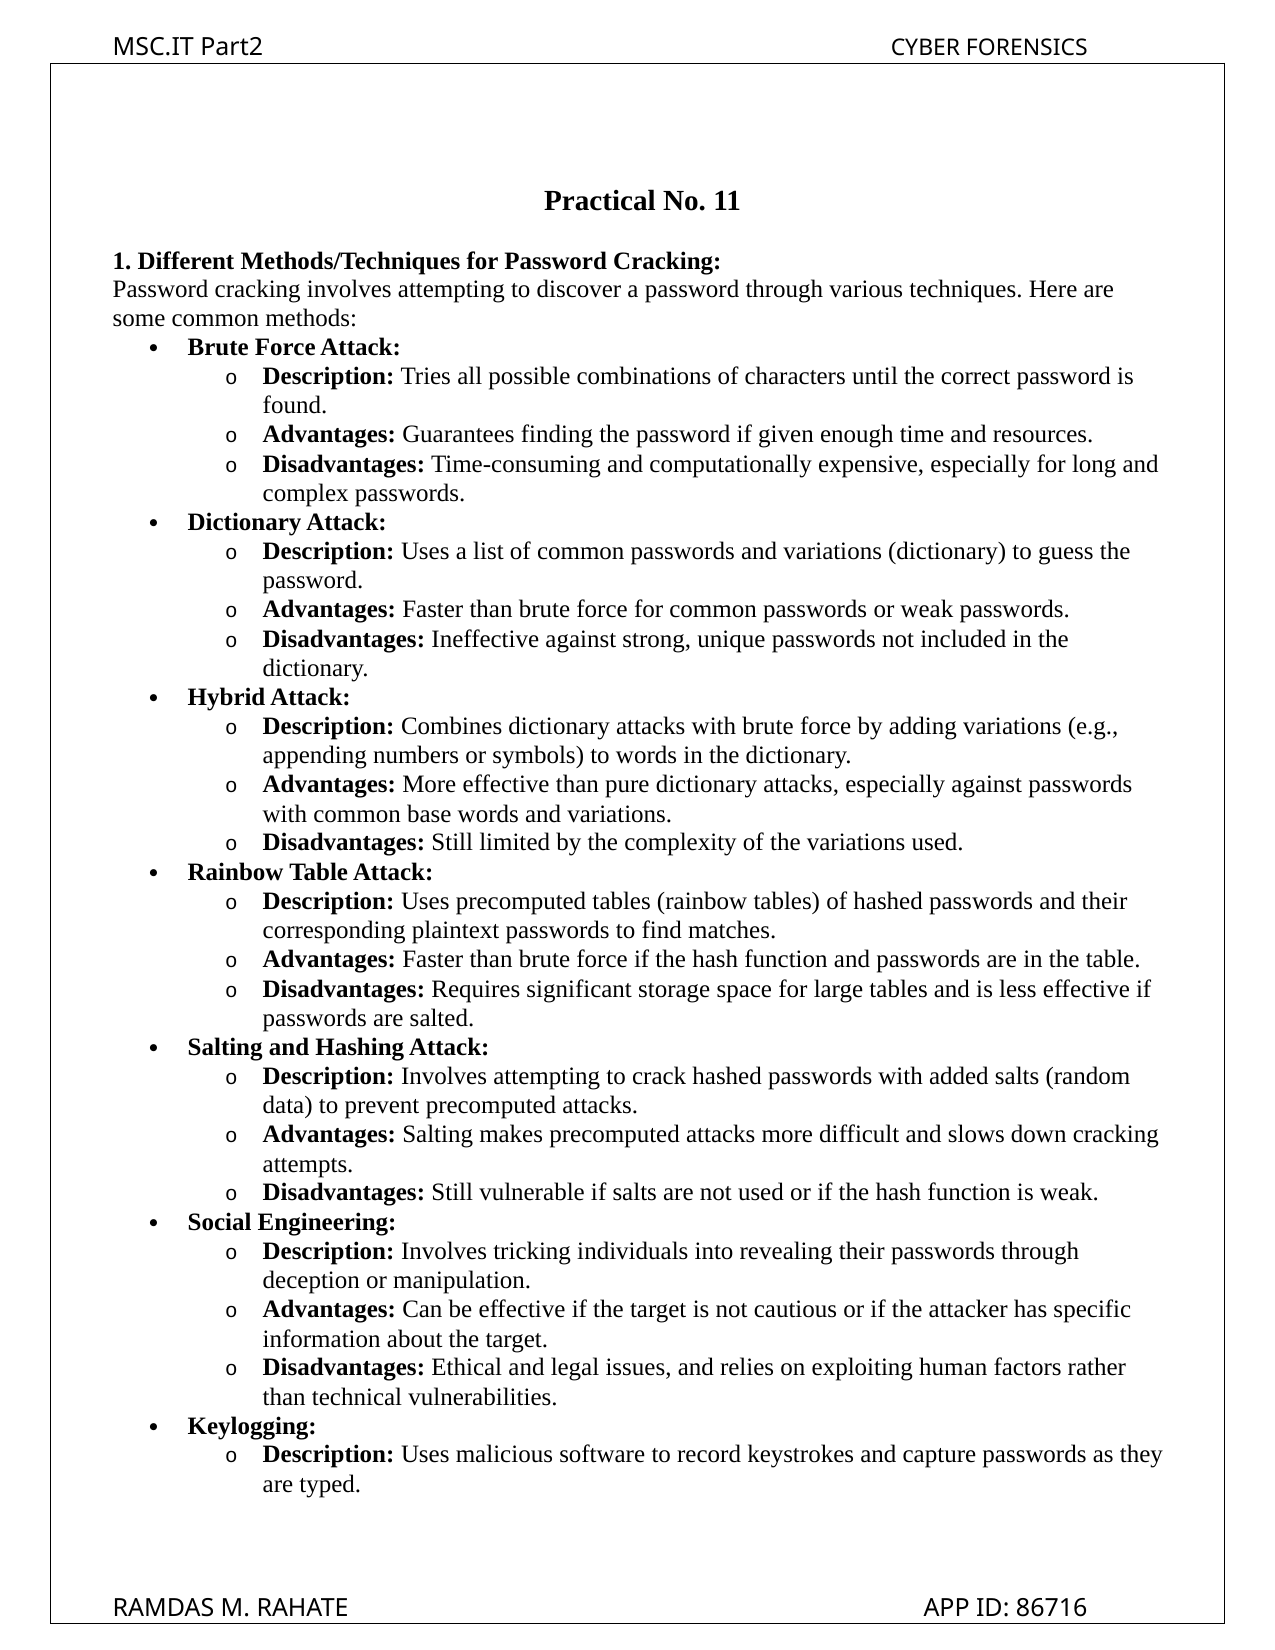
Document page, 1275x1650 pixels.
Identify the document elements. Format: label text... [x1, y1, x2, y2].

list Description: Involves attempting to crack hashed passwords with added salts (random data) to prevent precomputed attacks. [225, 1061, 1172, 1119]
list Advantages: Guarantees finding the password if given enough time and resources. [225, 419, 1172, 449]
list Brute Force Attack: [150, 332, 1172, 361]
list Description: Uses malicious software to record keystrokes and capture passwords as they are typed. [225, 1439, 1172, 1498]
list Salting and Hashing Attack: [150, 1032, 1172, 1061]
list Rainbow Table Attack: [150, 857, 1172, 886]
list Disadvantages: Ineffective against strong, unique passwords not included in the dictionary. [225, 624, 1172, 682]
list Advantages: Faster than brute force for common passwords or weak passwords. [225, 594, 1172, 624]
list Description: Uses a list of common passwords and variations (dictionary) to guess the password. [225, 536, 1172, 594]
list Disadvantages: Still limited by the complexity of the variations used. [225, 827, 1172, 857]
list Advantages: More effective than pure dictionary attacks, especially against passwords with common base words and variations. [225, 769, 1172, 827]
list Dictionary Attack: [150, 507, 1172, 536]
list Disadvantages: Still vulnerable if salts are not used or if the hash function is weak. [225, 1177, 1172, 1207]
text Practical No. 11 [112, 183, 1172, 217]
list Disadvantages: Time-consuming and computationally expensive, especially for long and complex passwords. [225, 449, 1172, 507]
text 1. Different Methods/Techniques for Password Cracking: [112, 246, 1172, 274]
list Description: Uses precomputed tables (rainbow tables) of hashed passwords and their corresponding plaintext passwords to find matches. [225, 886, 1172, 944]
list Disadvantages: Requires significant storage space for large tables and is less effective if passwords are salted. [225, 974, 1172, 1032]
list Disadvantages: Ethical and legal issues, and relies on exploiting human factors rather than technical vulnerabilities. [225, 1352, 1172, 1411]
list Social Engineering: [150, 1207, 1172, 1236]
list Description: Tries all possible combinations of characters until the correct password is found. [225, 361, 1172, 419]
list Keylogging: [150, 1411, 1172, 1439]
list Advantages: Salting makes precomputed attacks more difficult and slows down cracking attempts. [225, 1119, 1172, 1177]
list Advantages: Can be effective if the target is not cautious or if the attacker has specific information about the target. [225, 1294, 1172, 1352]
text Password cracking involves attempting to discover a password through various techniques. Here are some common methods: [112, 274, 1172, 332]
list Description: Involves tricking individuals into revealing their passwords through deception or manipulation. [225, 1236, 1172, 1294]
list Advantages: Faster than brute force if the hash function and passwords are in the table. [225, 944, 1172, 974]
list Description: Combines dictionary attacks with brute force by adding variations (e.g., appending numbers or symbols) to words in the dictionary. [225, 711, 1172, 769]
list Hybrid Attack: [150, 682, 1172, 711]
